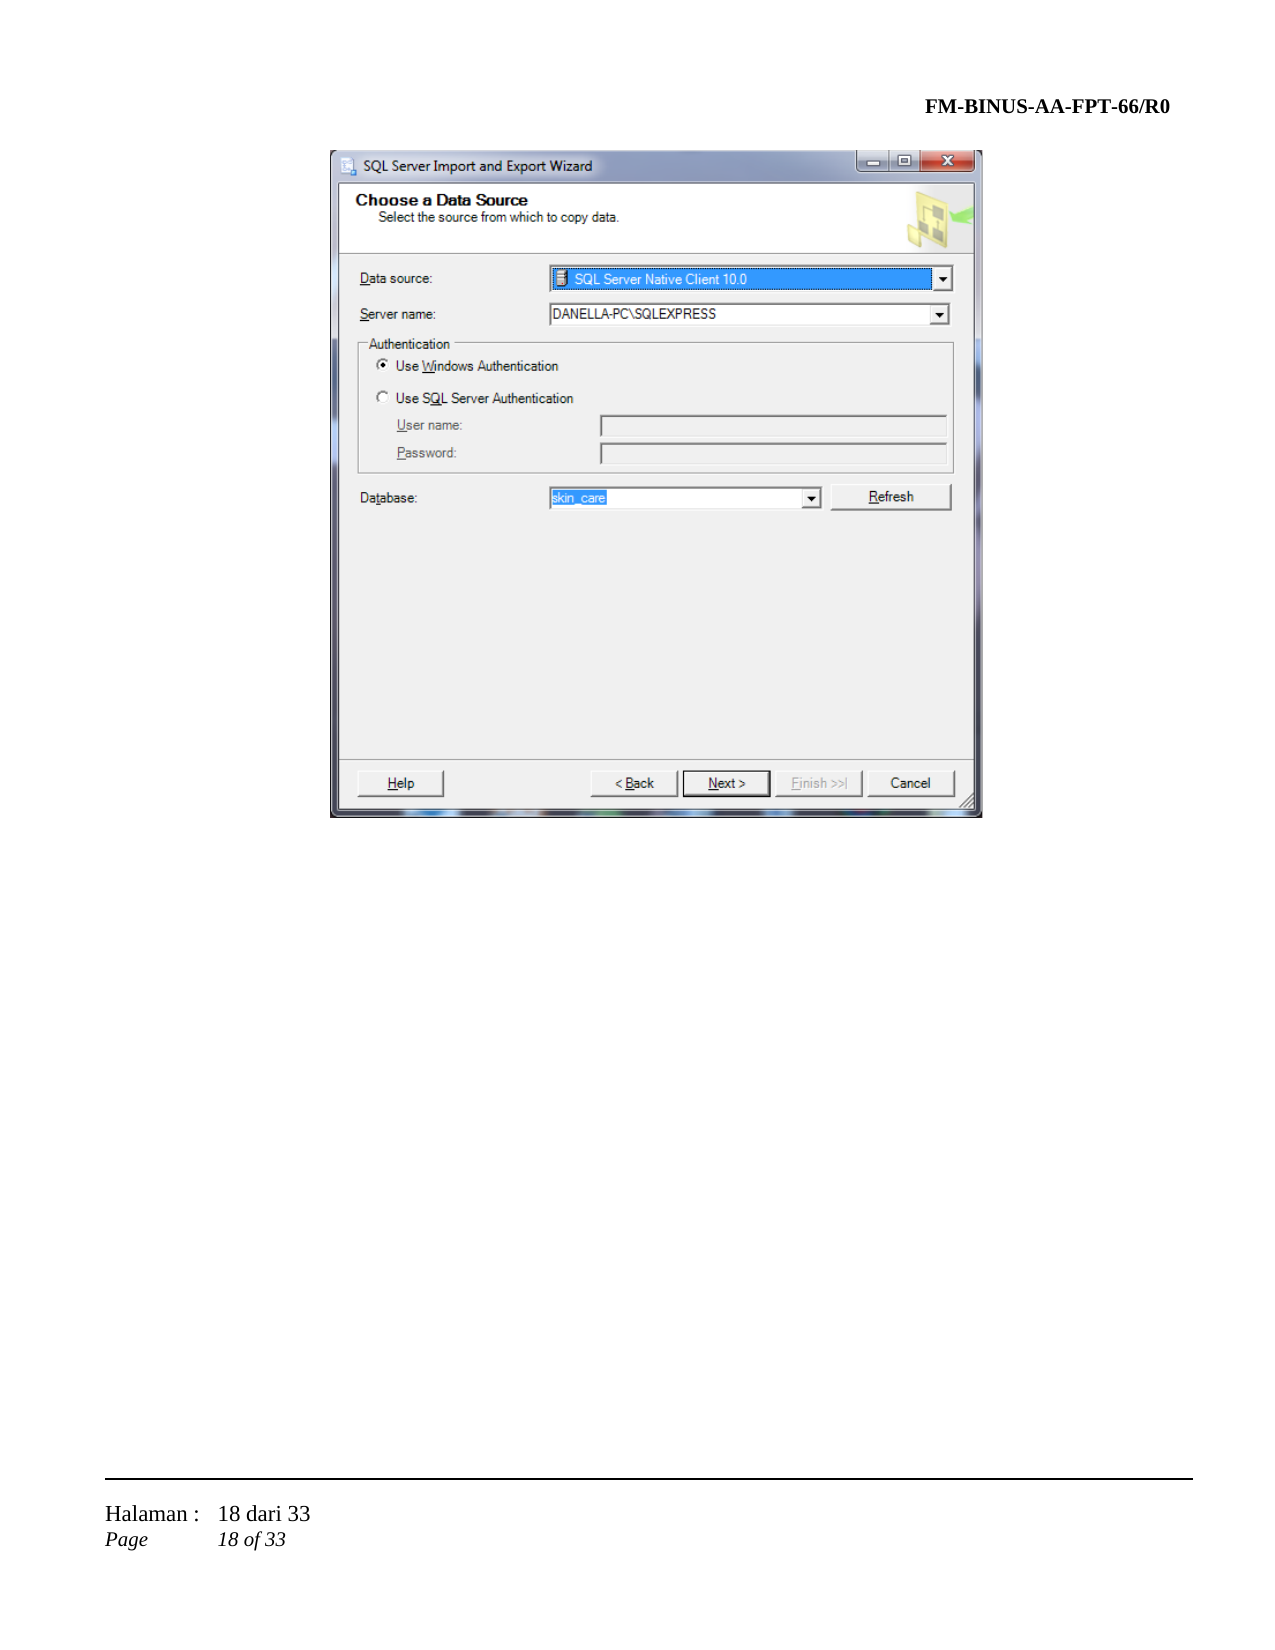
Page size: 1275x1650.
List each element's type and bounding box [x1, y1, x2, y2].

picture [330, 150, 983, 818]
